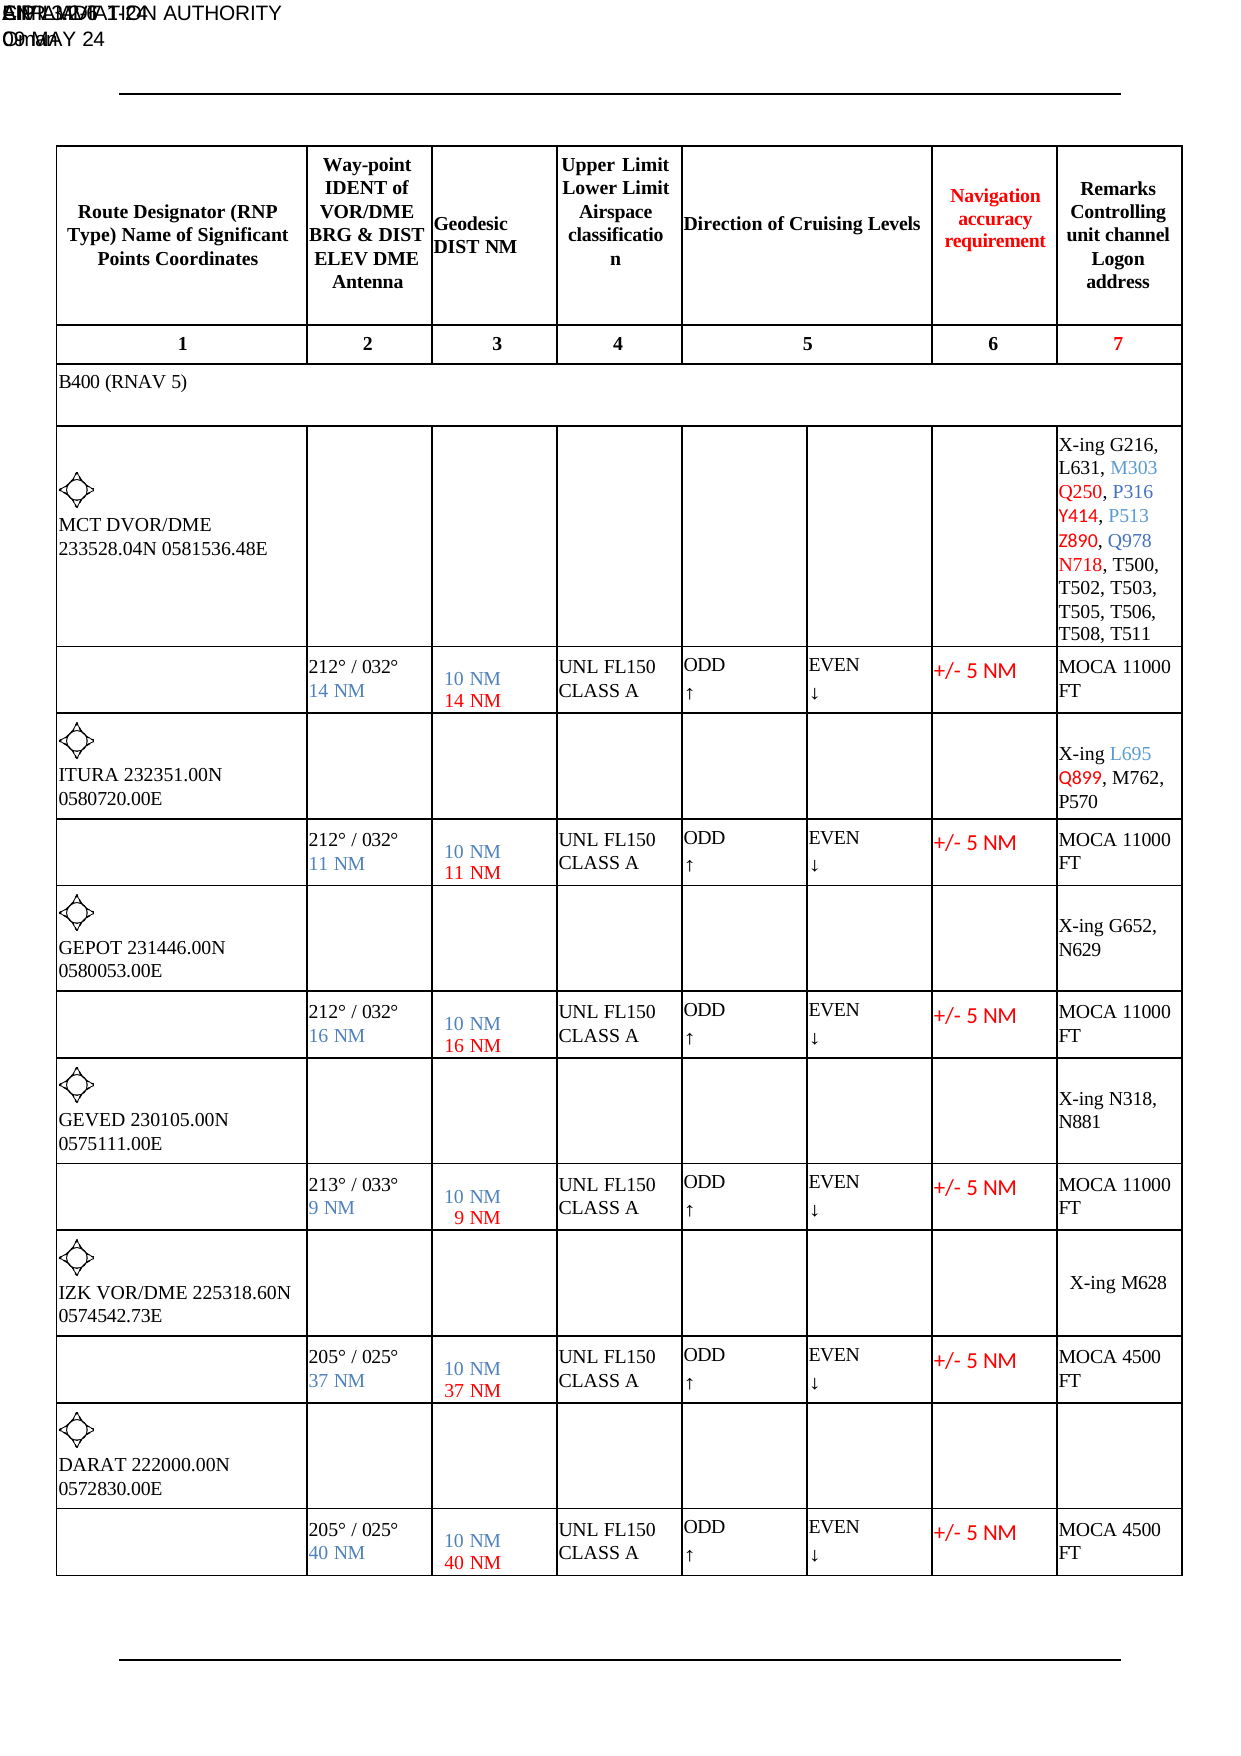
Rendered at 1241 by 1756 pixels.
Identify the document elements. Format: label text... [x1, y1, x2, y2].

table_cell +/- 5 NM [933, 1509, 1056, 1574]
table_cell GEVED 230105.00N 0575111.00E [57, 1059, 306, 1163]
table_cell B400 (RNAV 5) [57, 365, 1181, 425]
table_cell [808, 1404, 931, 1508]
table_cell 4 [558, 326, 681, 363]
table_header Navigation accuracy requirement [933, 147, 1056, 324]
table_cell 205° / 025° 37 NM [308, 1337, 431, 1402]
table_cell X-ing M628 [1058, 1231, 1181, 1335]
table_cell 10 NM 9 NM [433, 1164, 556, 1229]
table_header Remarks Controlling unit channel Logon address [1058, 147, 1181, 324]
table_cell MOCA 4500 FT [1058, 1337, 1181, 1402]
table_cell [808, 1231, 931, 1335]
table_header Route Designator (RNP Type) Name of Significant Points Coordinates [57, 147, 306, 324]
table_cell [558, 1059, 681, 1163]
table_cell [433, 427, 556, 646]
table_cell [308, 886, 431, 990]
table_cell 10 NM 11 NM [433, 820, 556, 884]
table_cell [308, 714, 431, 818]
table_cell [558, 886, 681, 990]
table_cell [683, 1231, 806, 1335]
table_cell 5 [683, 326, 931, 363]
table_cell [433, 1059, 556, 1163]
table_cell [558, 427, 681, 646]
table_cell 212° / 032° 16 NM [308, 992, 431, 1057]
table_cell EVEN ↓ [808, 1509, 931, 1574]
table_cell ITURA 232351.00N 0580720.00E [57, 714, 306, 818]
table_cell +/- 5 NM [933, 647, 1056, 712]
table_cell ODD ↑ [683, 1164, 806, 1229]
table_cell DARAT 222000.00N 0572830.00E [57, 1404, 306, 1508]
table_cell ODD ↑ [683, 820, 806, 884]
picture [58, 1412, 94, 1448]
table_cell X-ing N318, N881 [1058, 1059, 1181, 1163]
table_cell [308, 1059, 431, 1163]
table_cell MOCA 11000 FT [1058, 820, 1181, 884]
table_cell [683, 714, 806, 818]
table_cell [57, 647, 306, 712]
table_cell [558, 714, 681, 818]
table_cell GEPOT 231446.00N 0580053.00E [57, 886, 306, 990]
table_cell [57, 820, 306, 884]
picture [58, 1239, 94, 1276]
table_cell +/- 5 NM [933, 820, 1056, 884]
table_header Upper Limit Lower Limit Airspace classificatio n [558, 147, 681, 324]
table_cell UNL FL150 CLASS A [558, 1337, 681, 1402]
table_cell +/- 5 NM [933, 1337, 1056, 1402]
table_cell 205° / 025° 40 NM [308, 1509, 431, 1574]
table_cell [57, 1164, 306, 1229]
table_cell [57, 1509, 306, 1574]
table_cell [683, 886, 806, 990]
table_header Direction of Cruising Levels [683, 147, 931, 324]
table_cell [808, 1059, 931, 1163]
table_cell ODD ↑ [683, 1337, 806, 1402]
table_cell UNL FL150 CLASS A [558, 647, 681, 712]
table_cell X-ing L695 Q899, M762, P570 [1058, 714, 1181, 818]
table_cell [308, 1404, 431, 1508]
table_cell [933, 886, 1056, 990]
table_cell [433, 886, 556, 990]
table_cell MOCA 11000 FT [1058, 1164, 1181, 1229]
table_cell UNL FL150 CLASS A [558, 1509, 681, 1574]
table_cell 7 [1058, 326, 1181, 363]
table_cell 212° / 032° 14 NM [308, 647, 431, 712]
table_cell 10 NM 14 NM [433, 647, 556, 712]
table_cell 1 [57, 326, 306, 363]
picture [58, 894, 94, 931]
table_cell MCT DVOR/DME 233528.04N 0581536.48E [57, 427, 306, 646]
table_cell EVEN ↓ [808, 1337, 931, 1402]
table_cell [808, 886, 931, 990]
table_cell UNL FL150 CLASS A [558, 1164, 681, 1229]
table_cell [433, 1404, 556, 1508]
table_cell [683, 1059, 806, 1163]
table_cell IZK VOR/DME 225318.60N 0574542.73E [57, 1231, 306, 1335]
table_cell EVEN ↓ [808, 820, 931, 884]
table_cell [808, 714, 931, 818]
table_cell [683, 1404, 806, 1508]
table_cell +/- 5 NM [933, 992, 1056, 1057]
table_cell [683, 427, 806, 646]
table_cell MOCA 11000 FT [1058, 647, 1181, 712]
table_cell MOCA 4500 FT [1058, 1509, 1181, 1574]
table_cell [57, 992, 306, 1057]
table_cell [808, 427, 931, 646]
table_cell [308, 427, 431, 646]
table_cell [433, 714, 556, 818]
table_cell EVEN ↓ [808, 992, 931, 1057]
table_cell [433, 1231, 556, 1335]
table_cell X-ing G652, N629 [1058, 886, 1181, 990]
table_cell [933, 1059, 1056, 1163]
table_cell 2 [308, 326, 431, 363]
table_cell [1058, 1404, 1181, 1508]
table_cell UNL FL150 CLASS A [558, 820, 681, 884]
table_cell 6 [933, 326, 1056, 363]
table_cell ODD ↑ [683, 992, 806, 1057]
table_cell [933, 427, 1056, 646]
table_cell ODD ↑ [683, 647, 806, 712]
table_header Geodesic DIST NM [433, 147, 556, 324]
table_cell 10 NM 37 NM [433, 1337, 556, 1402]
table_cell [933, 1231, 1056, 1335]
table_cell 213° / 033° 9 NM [308, 1164, 431, 1229]
table_cell [308, 1231, 431, 1335]
picture [58, 1067, 94, 1103]
picture [58, 722, 94, 759]
table_cell UNL FL150 CLASS A [558, 992, 681, 1057]
table_cell [57, 1337, 306, 1402]
table_cell MOCA 11000 FT [1058, 992, 1181, 1057]
table_cell 3 [433, 326, 556, 363]
table_cell EVEN ↓ [808, 647, 931, 712]
table_cell X-ing G216, L631, M303 Q250, P316 Y414, P513 Z890, Q978 N718, T500, T502, T503, T505, T506, T508, T511 [1058, 427, 1181, 646]
table_cell [933, 714, 1056, 818]
table_header Way-point IDENT of VOR/DME BRG & DIST ELEV DME Antenna [308, 147, 431, 324]
table_cell 212° / 032° 11 NM [308, 820, 431, 884]
picture [58, 472, 94, 508]
table_cell [933, 1404, 1056, 1508]
table_cell EVEN ↓ [808, 1164, 931, 1229]
table_cell [558, 1231, 681, 1335]
table_cell +/- 5 NM [933, 1164, 1056, 1229]
table_cell 10 NM 16 NM [433, 992, 556, 1057]
table_cell ODD ↑ [683, 1509, 806, 1574]
table_cell 10 NM 40 NM [433, 1509, 556, 1574]
table_cell [558, 1404, 681, 1508]
